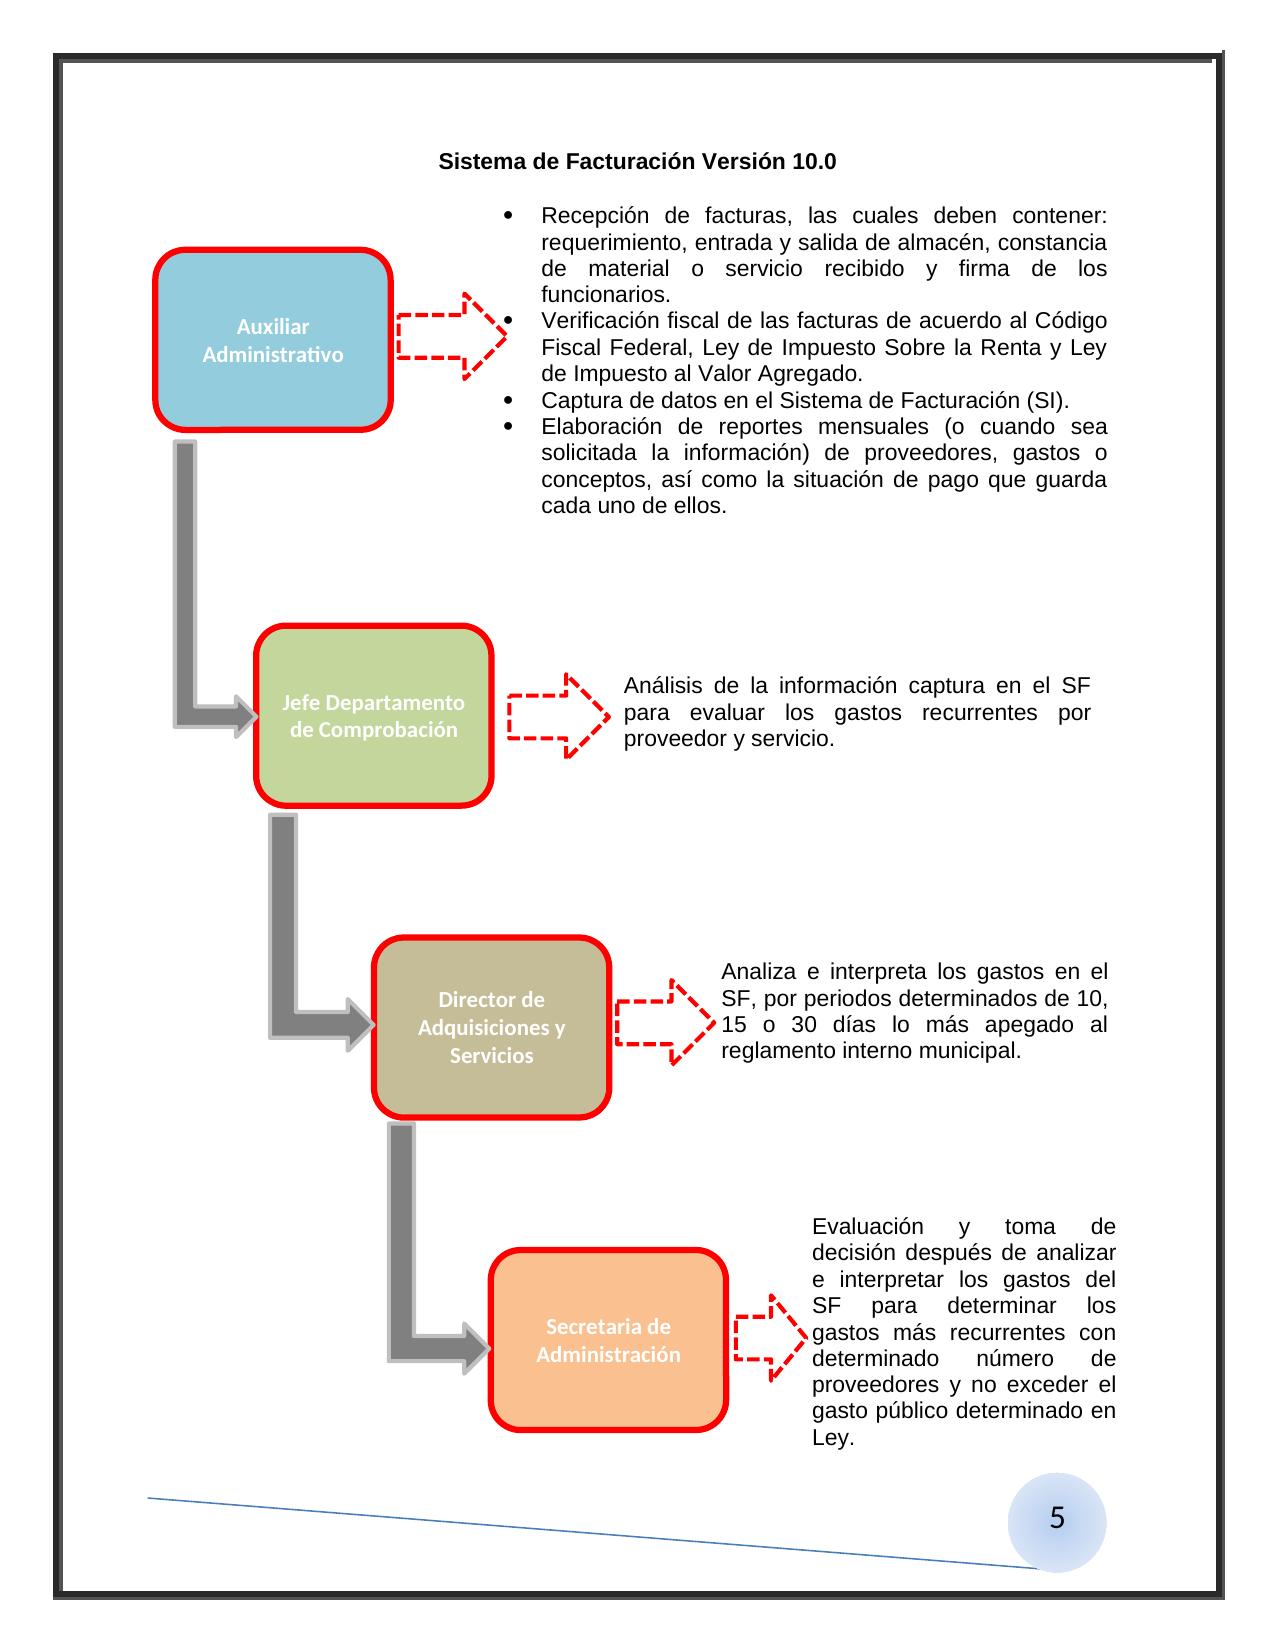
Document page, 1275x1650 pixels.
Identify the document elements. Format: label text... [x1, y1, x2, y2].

list Sistema de Facturación Versión 10.0 [148, 148, 1127, 174]
